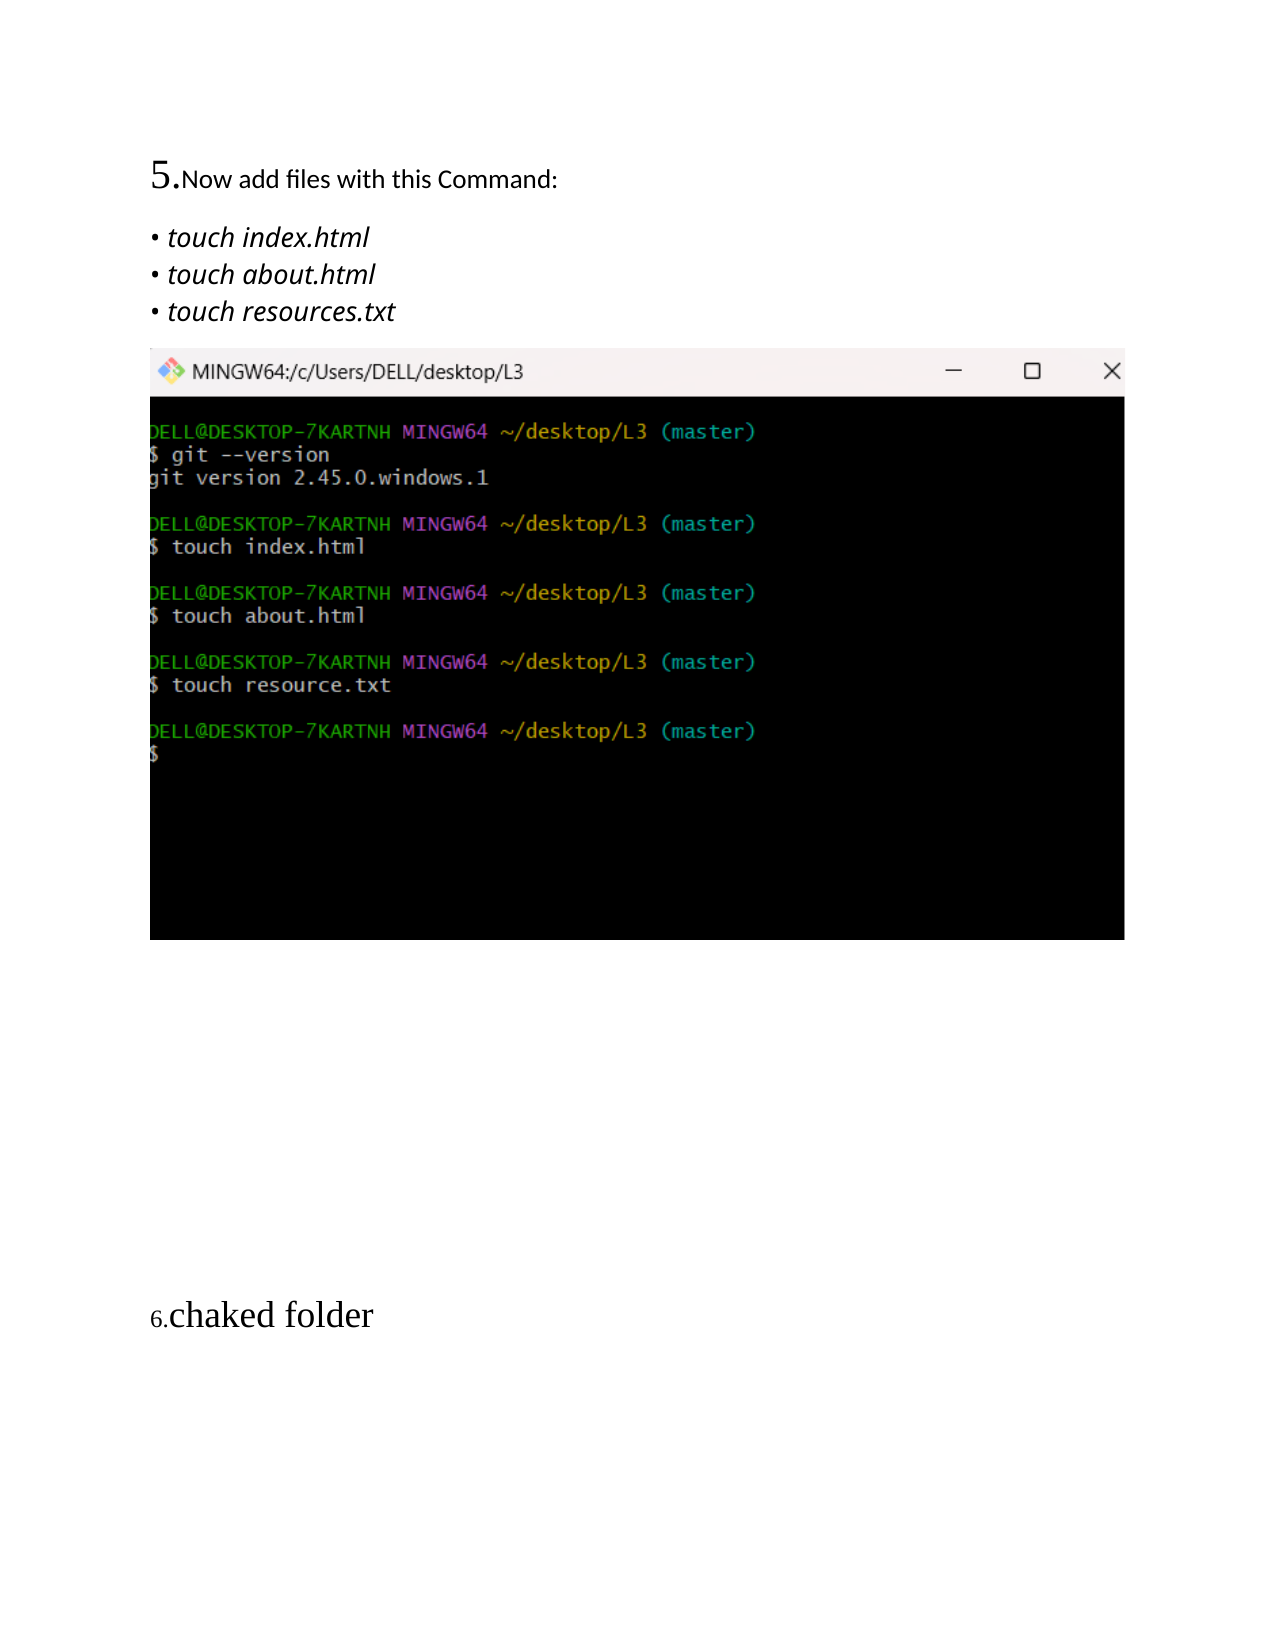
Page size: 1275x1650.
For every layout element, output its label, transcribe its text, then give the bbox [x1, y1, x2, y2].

text • touch about.html [150, 255, 1125, 292]
text 6.chaked folder [150, 1293, 1125, 1336]
text • touch index.html [150, 218, 1125, 255]
picture [150, 348, 1125, 940]
text 5.Now add files with this Command: [150, 150, 1125, 198]
text • touch resources.txt [150, 292, 1125, 329]
